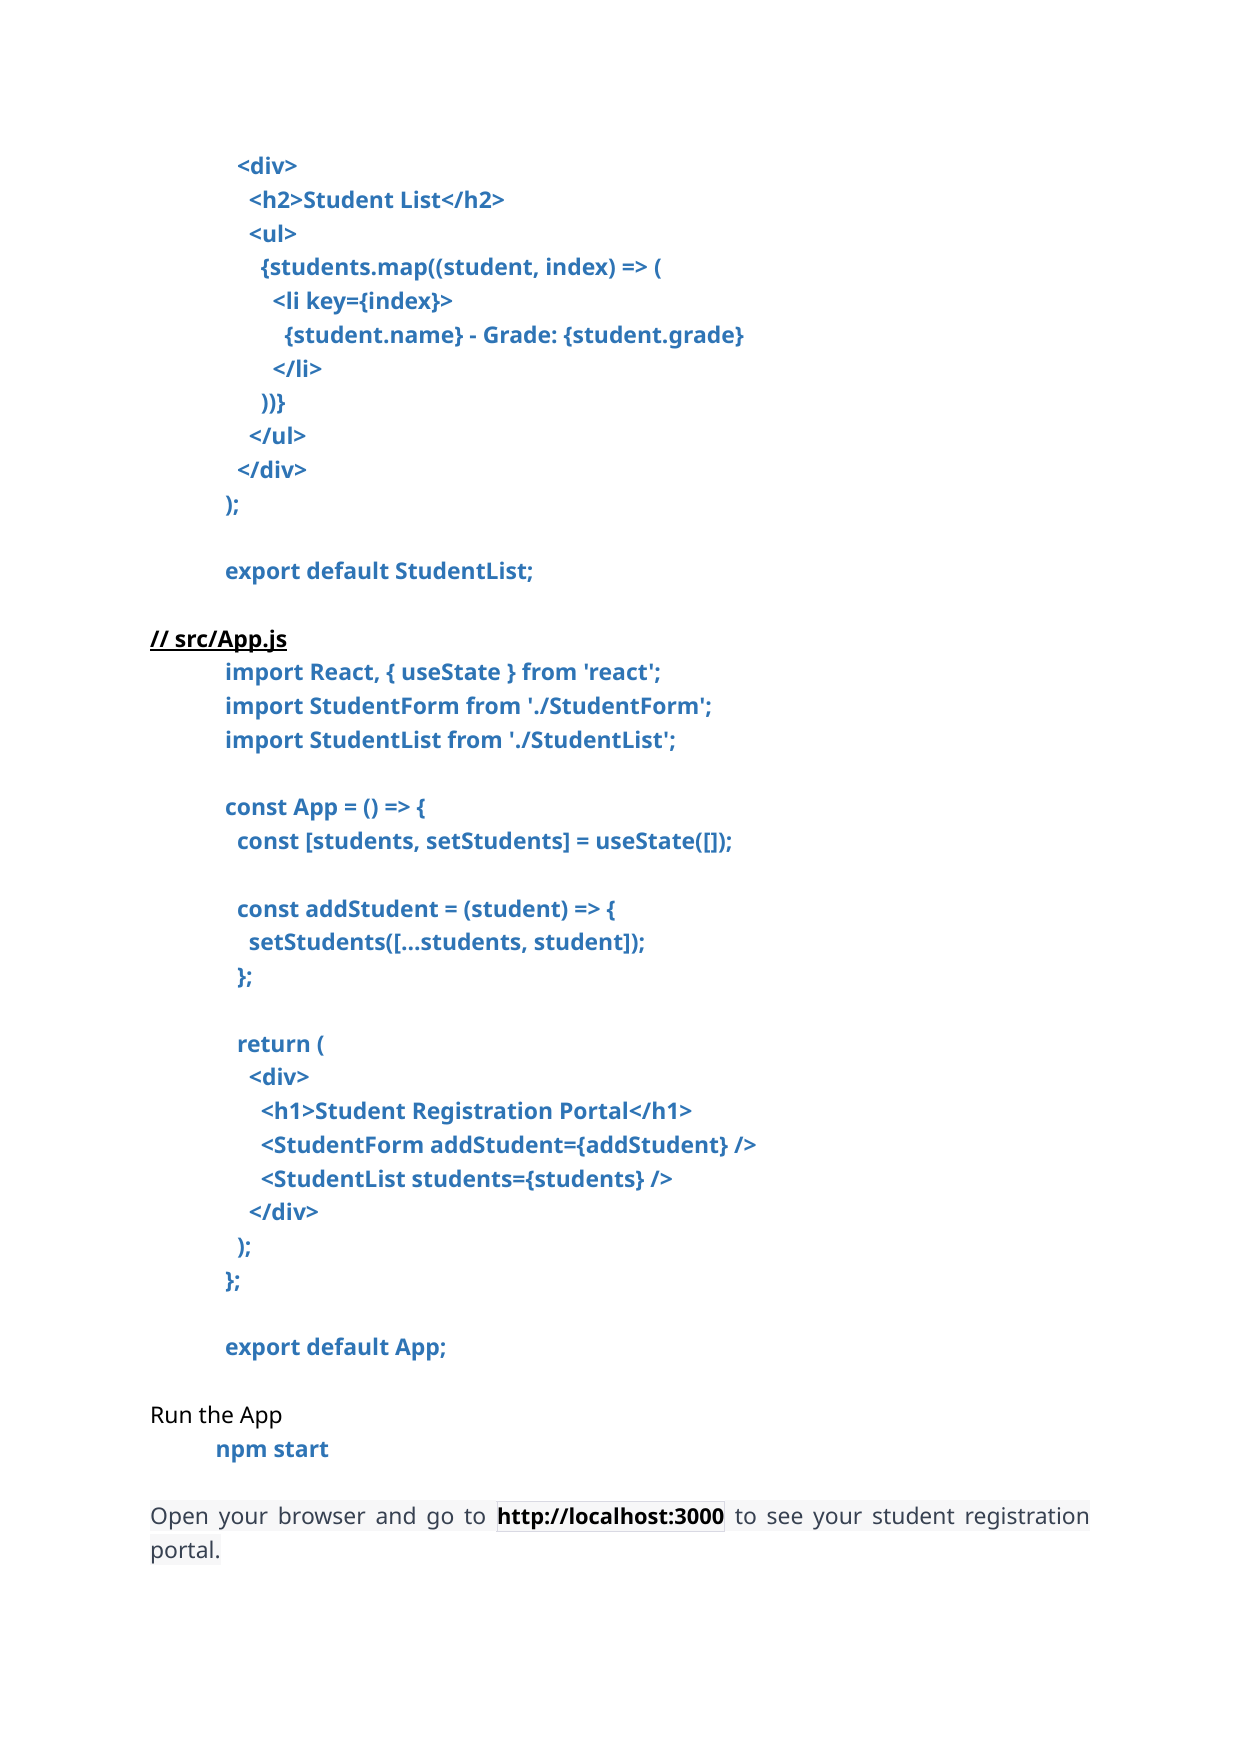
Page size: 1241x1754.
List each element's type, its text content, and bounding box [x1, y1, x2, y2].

text <div> [225, 150, 1090, 181]
text Open your browser and go to http://localhost:3000 to see your student registration portal. [150, 1531, 1090, 1565]
text // src/App.js [150, 622, 1090, 654]
text setStudents([...students, student]); [225, 926, 1090, 957]
text return ( [225, 1027, 1090, 1059]
text const App = () => { [225, 791, 1090, 822]
text export default App; [225, 1331, 1090, 1362]
text </li> [225, 352, 1090, 384]
text npm start [150, 1432, 1090, 1464]
text const [students, setStudents] = useState([]); [225, 825, 1090, 856]
text ); [225, 1230, 1090, 1261]
text import StudentList from './StudentList'; [225, 724, 1090, 755]
text <h2>Student List</h2> [225, 184, 1090, 215]
text Run the App [150, 1399, 1090, 1430]
text import StudentForm from './StudentForm'; [225, 690, 1090, 721]
text }; [225, 1264, 1090, 1295]
text export default StudentList; [225, 555, 1090, 586]
text <ul> [225, 217, 1090, 249]
text ))} [225, 386, 1090, 417]
text <StudentList students={students} /> [225, 1162, 1090, 1194]
text }; [225, 960, 1090, 991]
text </div> [225, 454, 1090, 485]
text </div> [225, 1196, 1090, 1227]
text <StudentForm addStudent={addStudent} /> [225, 1129, 1090, 1160]
text </ul> [225, 420, 1090, 451]
text ); [225, 487, 1090, 519]
text {students.map((student, index) => ( [225, 251, 1090, 282]
text const addStudent = (student) => { [225, 892, 1090, 924]
text {student.name} - Grade: {student.grade} [225, 319, 1090, 350]
text import React, { useState } from 'react'; [225, 656, 1090, 687]
text <li key={index}> [225, 285, 1090, 316]
text <h1>Student Registration Portal</h1> [225, 1095, 1090, 1126]
text <div> [225, 1061, 1090, 1092]
